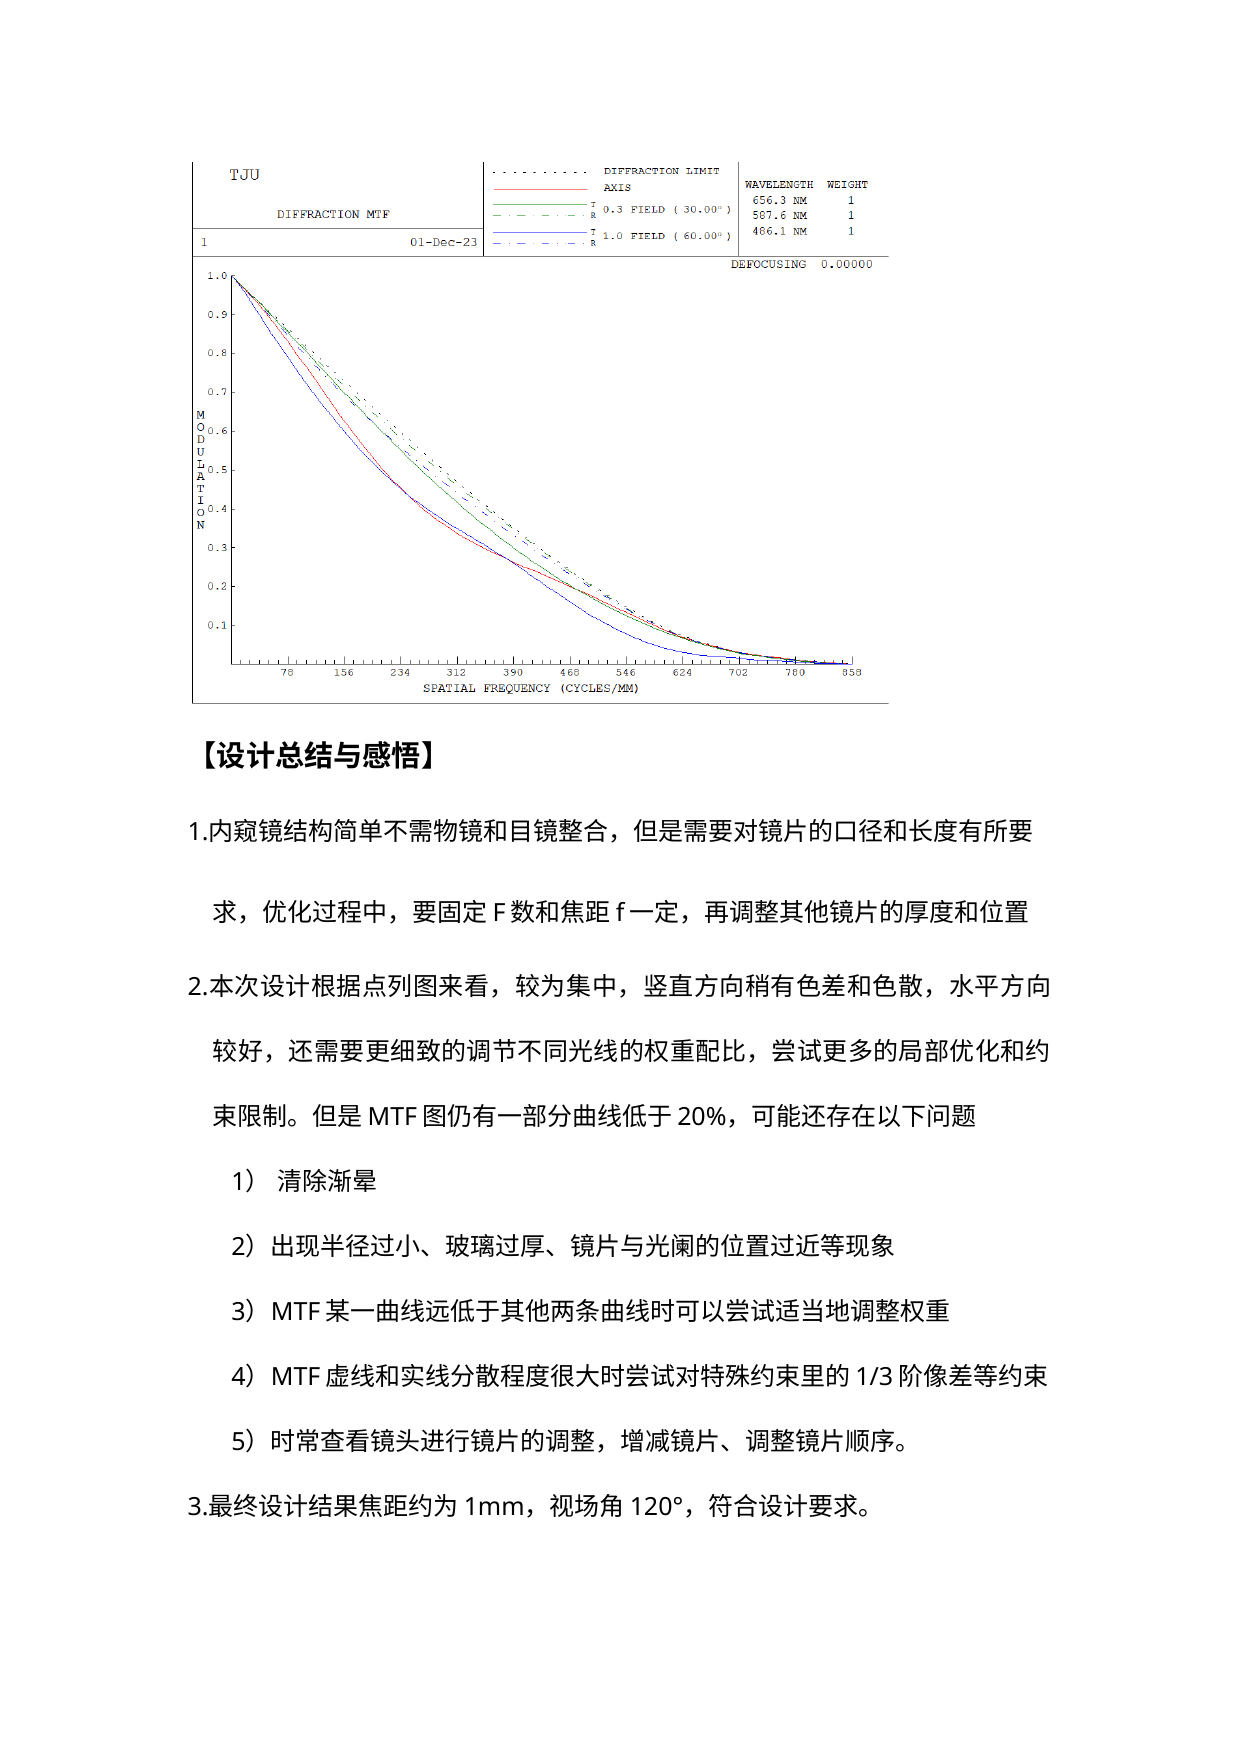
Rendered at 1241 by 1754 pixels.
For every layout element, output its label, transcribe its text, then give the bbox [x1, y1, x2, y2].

picture [187, 162, 889, 706]
list 3.最终设计结果焦距约为1mm，视场角120°，符合设计要求。 [187, 1472, 1053, 1537]
list 时常查看镜头进行镜片的调整，增减镜片、调整镜片顺序。 [231, 1407, 1053, 1472]
text 【设计总结与感悟】 [187, 721, 1053, 786]
list MTF虚线和实线分散程度很大时尝试对特殊约束里的1/3阶像差等约束 [231, 1342, 1053, 1407]
list 出现半径过小、玻璃过厚、镜片与光阑的位置过近等现象 [231, 1212, 1053, 1277]
list 2.本次设计根据点列图来看，较为集中，竖直方向稍有色差和色散，水平方向较好，还需要更细致的调节不同光线的权重配比，尝试更多的局部优化和约束限制。但是MTF图仍有一部分曲线低于20%，可能还存在以下问题 [187, 952, 1053, 1147]
list 清除渐晕 [231, 1147, 1053, 1212]
list 1.内窥镜结构简单不需物镜和目镜整合，但是需要对镜片的口径和长度有所要求，优化过程中，要固定F数和焦距f一定，再调整其他镜片的厚度和位置 [187, 797, 1053, 943]
list MTF某一曲线远低于其他两条曲线时可以尝试适当地调整权重 [231, 1277, 1053, 1342]
